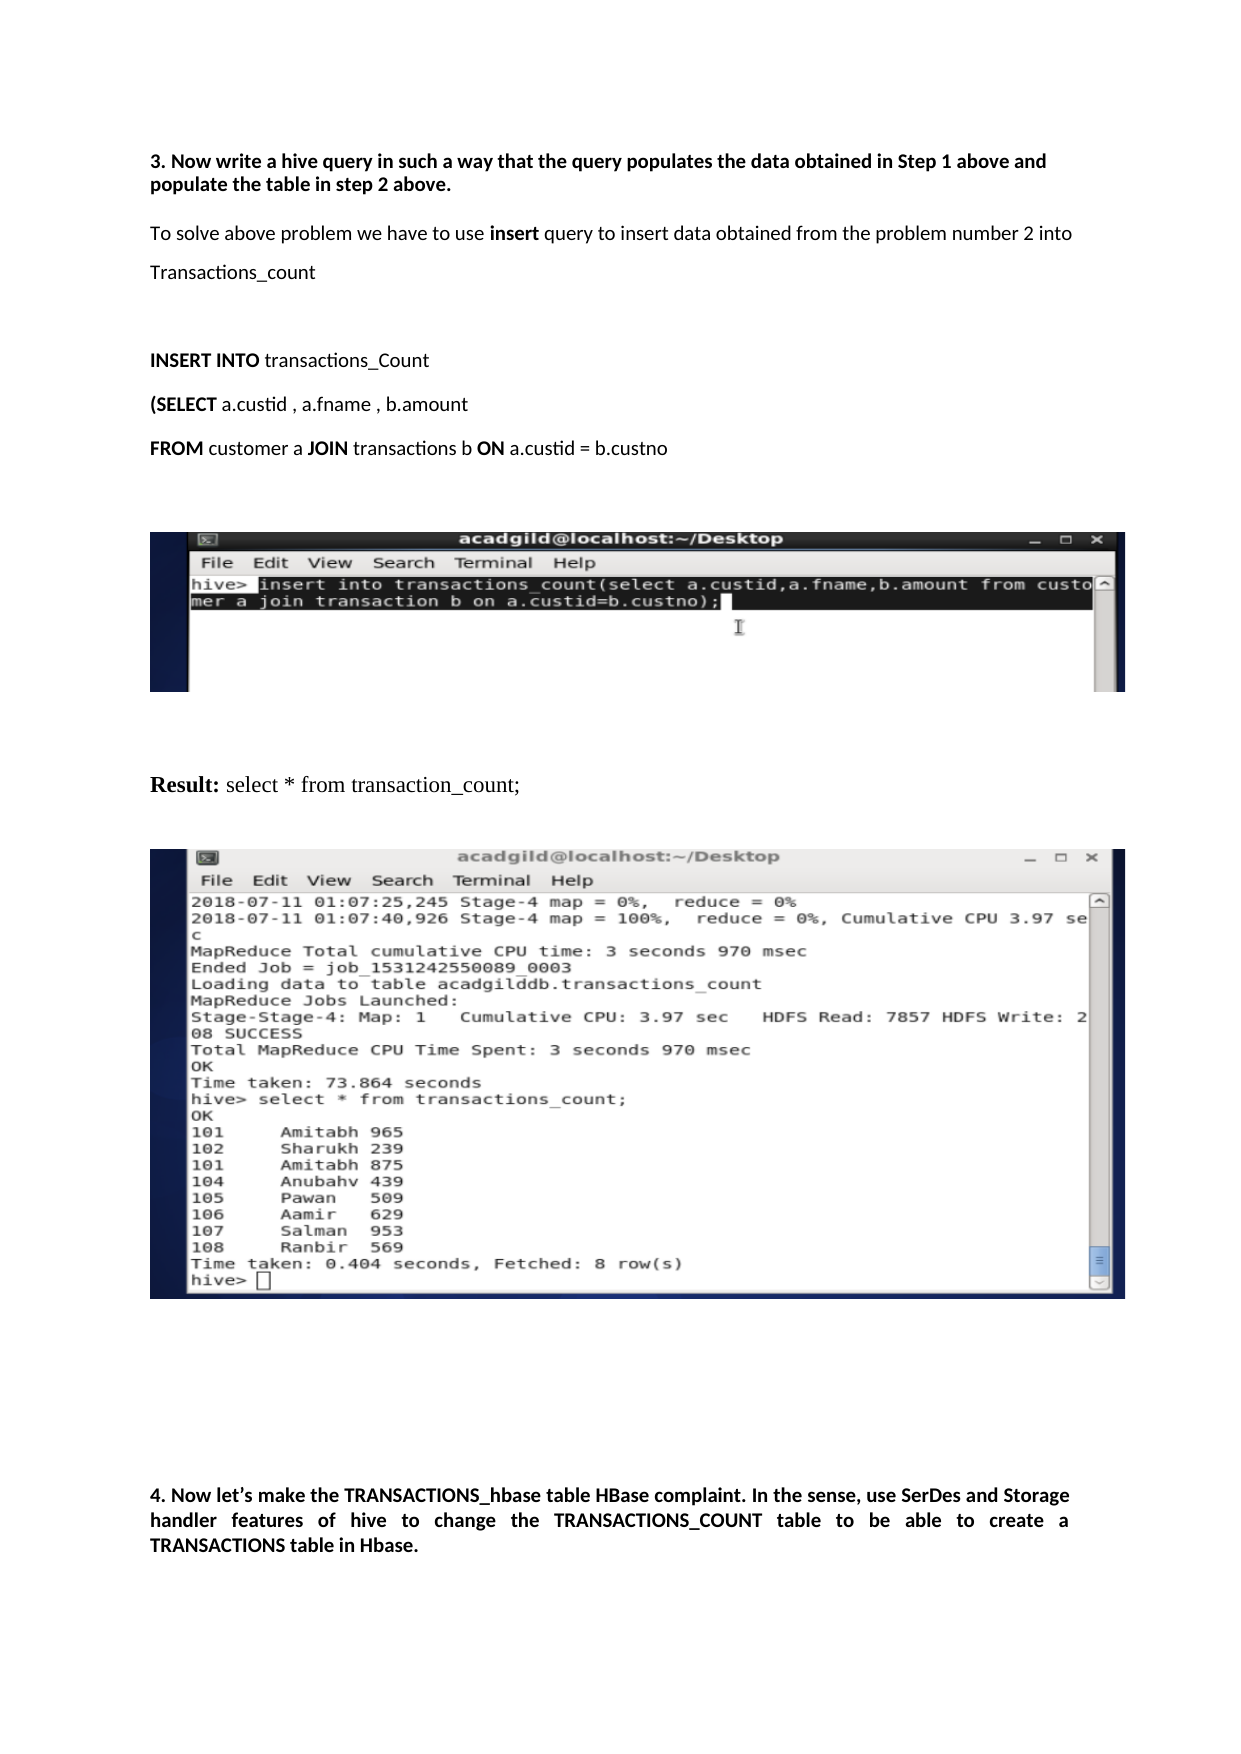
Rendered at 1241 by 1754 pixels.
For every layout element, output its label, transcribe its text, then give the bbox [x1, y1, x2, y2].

picture [150, 849, 1125, 1299]
picture [150, 532, 1125, 692]
text (SELECT a.custid , a.fname , b.amount [150, 391, 1090, 417]
text Result: select * from transaction_count; [150, 771, 1090, 797]
text FROM customer a JOIN transactions b ON a.custid = b.custno [150, 435, 1090, 461]
text To solve above problem we have to use insert query to insert data obtained from the problem number 2 into Transactions_count [150, 220, 1073, 284]
text INSERT INTO transactions_Count [150, 347, 1090, 373]
text 3. Now write a hive query in such a way that the query populates the data obtained in Step 1 above and populate the table in step 2 above. [150, 149, 1058, 196]
list Now let’s make the TRANSACTIONS_hbase table HBase complaint. In the sense, use SerDes and Storage handler features of hive to change the TRANSACTIONS_COUNT table to be able to create a TRANSACTIONS table in Hbase. [150, 1483, 1071, 1558]
